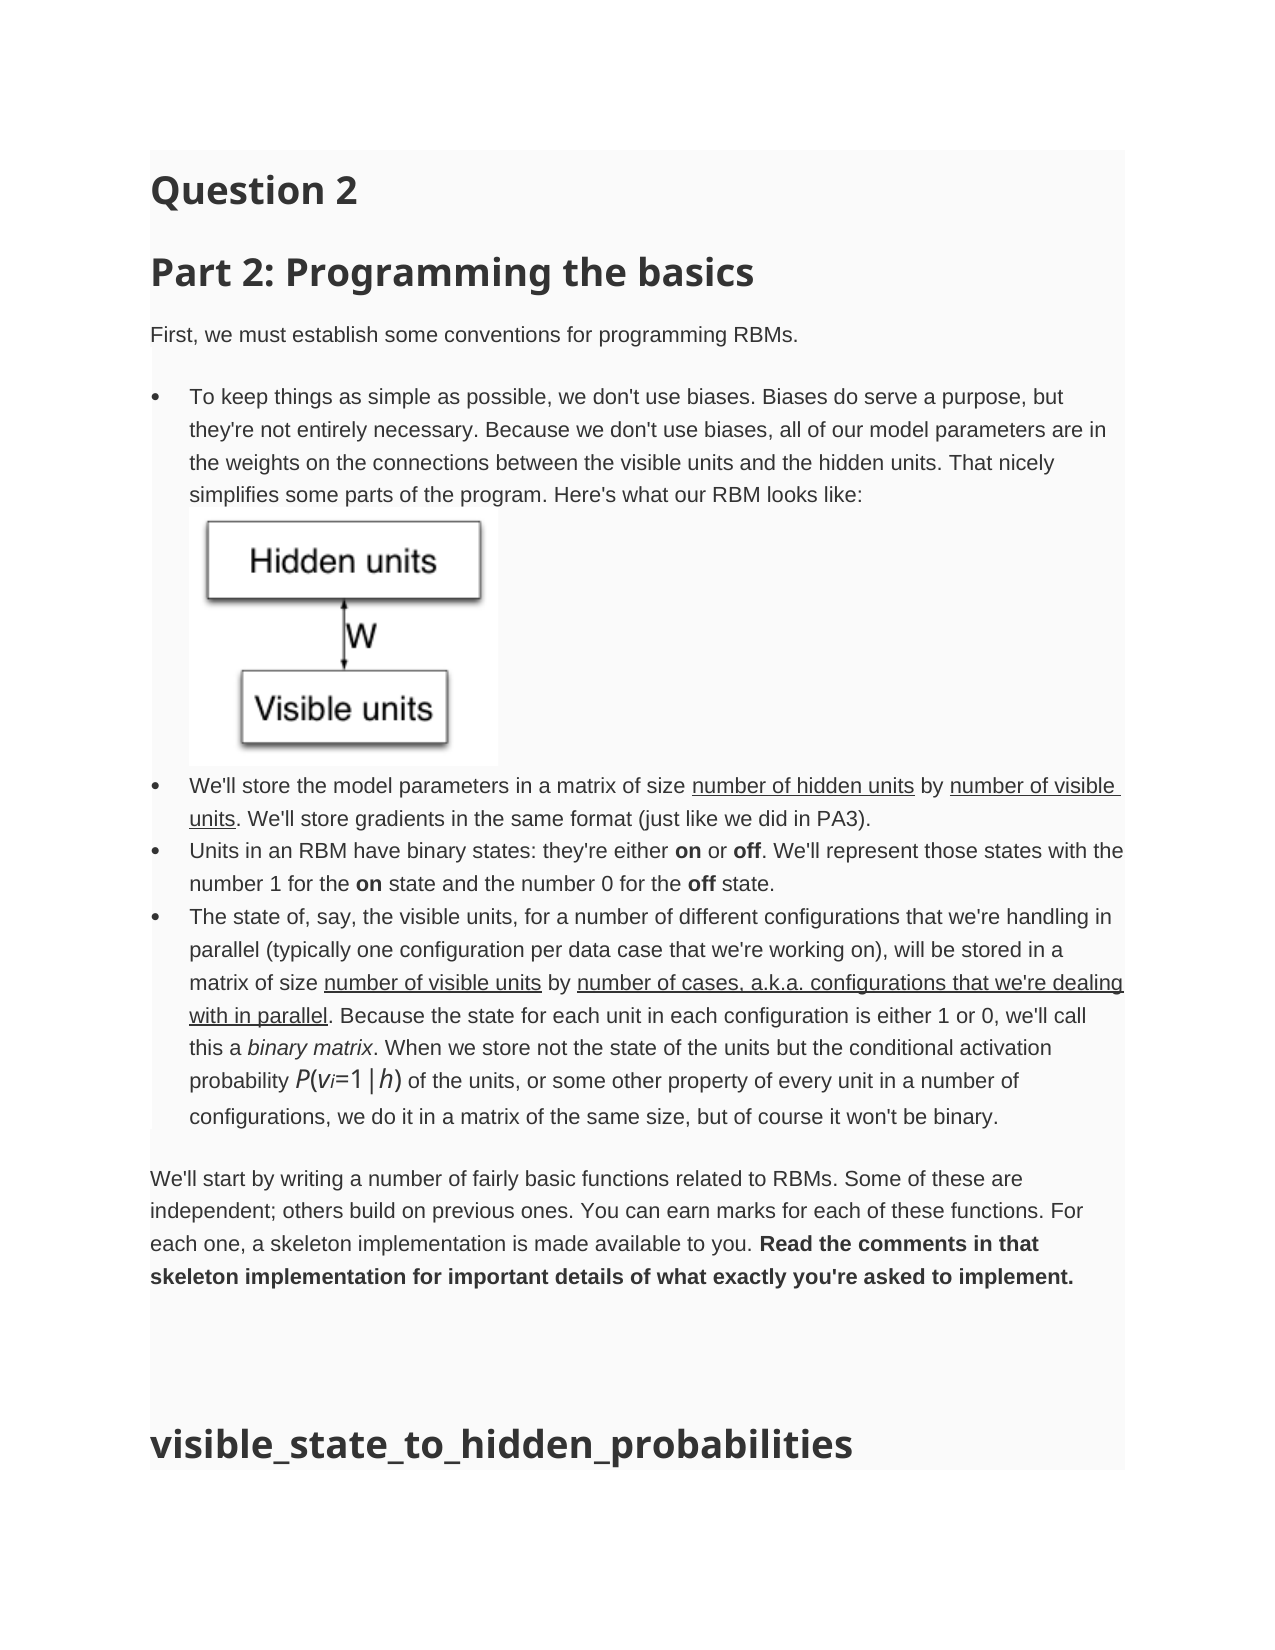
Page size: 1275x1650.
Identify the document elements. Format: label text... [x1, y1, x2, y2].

text visible_state_to_hidden_probabilities [150, 1404, 1125, 1470]
text Question 2 [150, 150, 1125, 216]
list We'll store the model parameters in a matrix of size number of hidden units by number of visible units. We'll store gradients in the same format (just like we did in PA3). [152, 765, 1125, 831]
text We'll start by writing a number of fairly basic functions related to RBMs. Some of these are independent; others build on previous ones. You can earn marks for each of these functions. For each one, a skeleton implementation is made available to you. Read the comments in that skeleton implementation for important details of what exactly you're asked to implement. [150, 1158, 1125, 1388]
text First, we must establish some conventions for programming RBMs. [150, 314, 1125, 347]
list Units in an RBM have binary states: they're either on or off. We'll represent those states with the number 1 for the on state and the number 0 for the off state. [152, 831, 1125, 896]
picture [189, 507, 499, 766]
list To keep things as simple as possible, we don't use biases. Biases do serve a purpose, but they're not entirely necessary. Because we don't use biases, all of our model parameters are in the weights on the connections between the visible units and the hidden units. That nicely simplifies some parts of the program. Here's what our RBM looks like: [152, 376, 1125, 765]
list The state of, say, the visible units, for a number of different configurations that we're handling in parallel (typically one configuration per data case that we're working on), will be stored in a matrix of size number of visible units by number of cases, a.k.a. configurations that we're dealing with in parallel. Because the state for each unit in each configuration is either 1 or 0, we'll call this a binary matrix. When we store not the state of the units but the conditional activation probability P(vi=1|h) of the units, or some other property of every unit in a number of configurations, we do it in a matrix of the same size, but of course it won't be binary. [152, 896, 1125, 1129]
text Part 2: Programming the basics [150, 232, 1125, 298]
